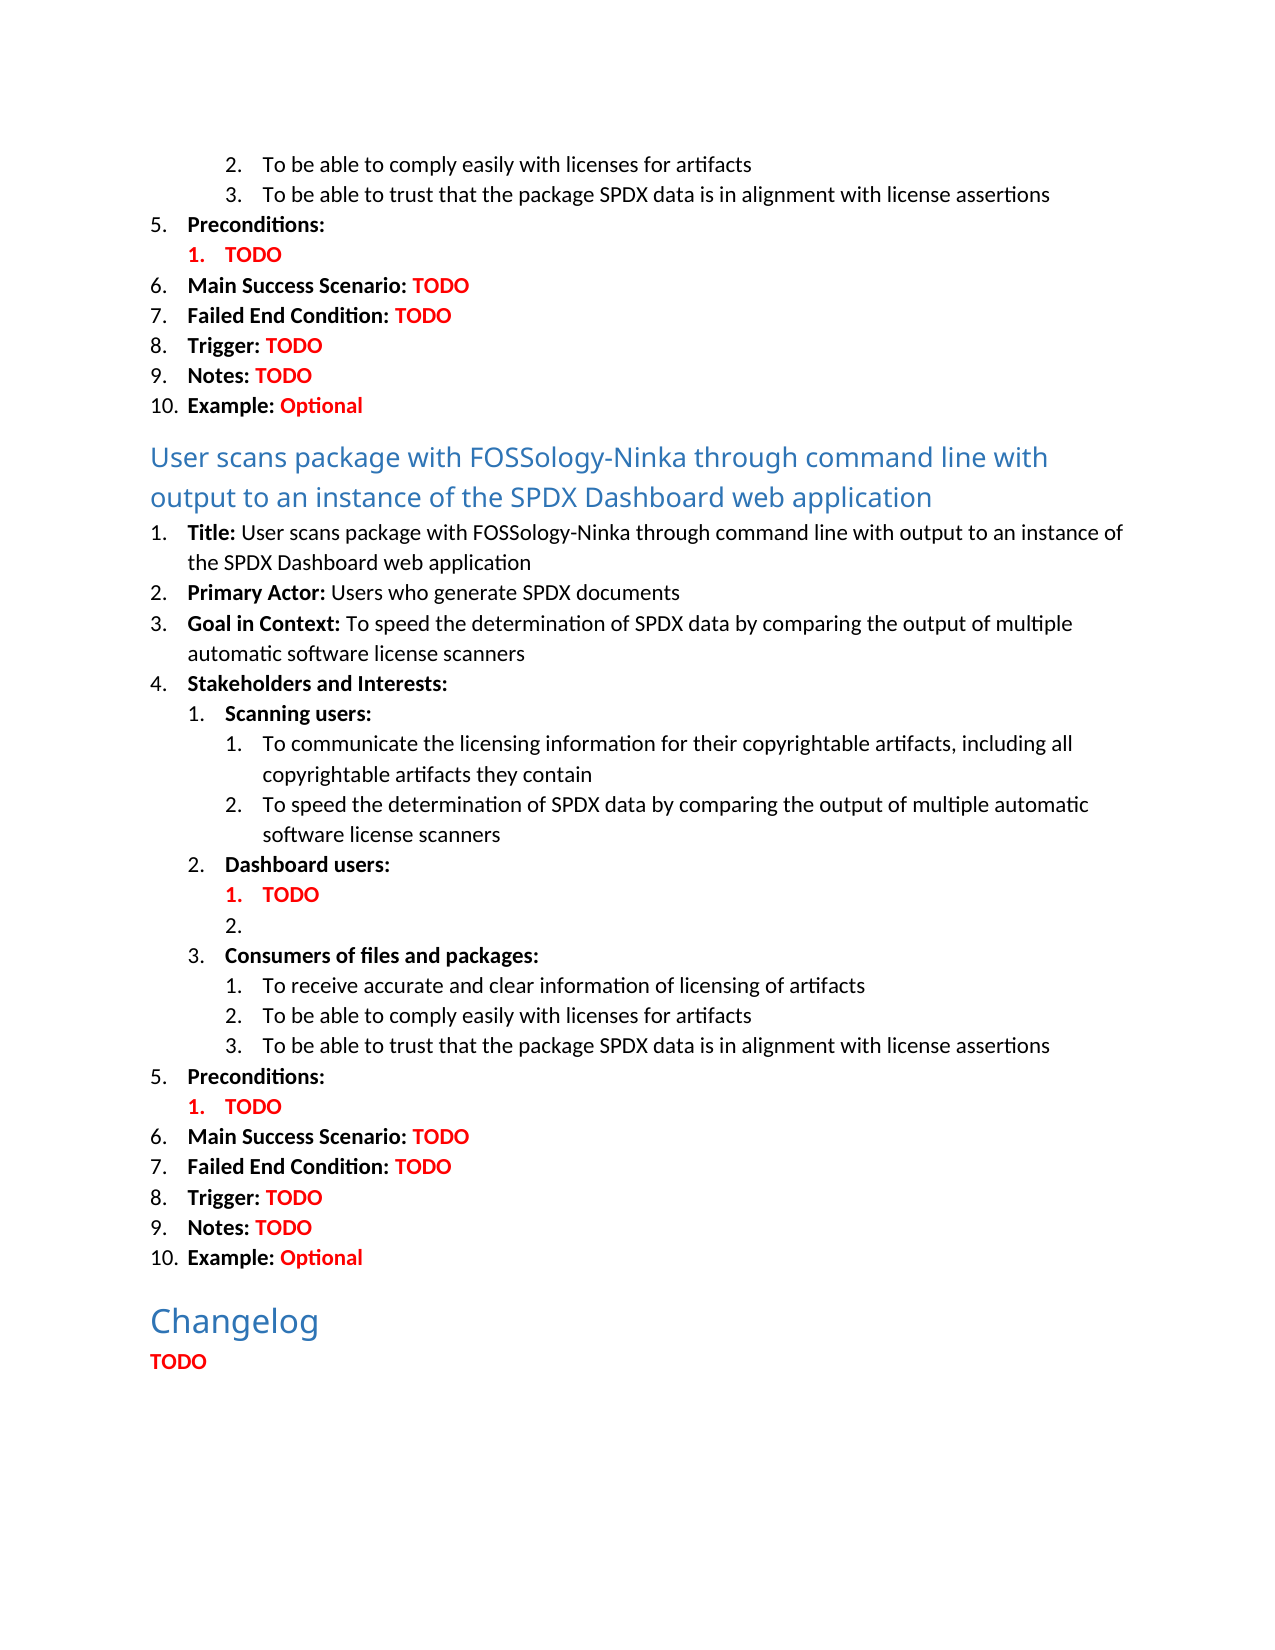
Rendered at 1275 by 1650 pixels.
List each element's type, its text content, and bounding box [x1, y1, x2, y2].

list To be able to trust that the package SPDX data is in alignment with license assertions [225, 180, 1125, 208]
list Consumers of files and packages: [187, 941, 1125, 969]
list Main Success Scenario: TODO [150, 1122, 1125, 1150]
list Example: Optional [150, 1243, 1125, 1271]
list Primary Actor: Users who generate SPDX documents [150, 578, 1125, 607]
list TODO [225, 881, 1125, 909]
list To be able to trust that the package SPDX data is in alignment with license assertions [225, 1032, 1125, 1060]
list TODO [187, 241, 1125, 269]
list TODO [187, 1092, 1125, 1120]
list Preconditions: [150, 1062, 1125, 1090]
list Scanning users: [187, 699, 1125, 727]
list Failed End Condition: TODO [150, 301, 1125, 329]
list Preconditions: [150, 210, 1125, 238]
list To receive accurate and clear information of licensing of artifacts [225, 971, 1125, 999]
list To communicate the licensing information for their copyrightable artifacts, including all copyrightable artifacts they contain [225, 729, 1125, 788]
list Notes: TODO [150, 361, 1125, 389]
list Trigger: TODO [150, 331, 1125, 359]
list Title: User scans package with FOSSology-Ninka through command line with output to an instance of the SPDX Dashboard web application [150, 518, 1125, 576]
list To be able to comply easily with licenses for artifacts [225, 1001, 1125, 1029]
list Notes: TODO [150, 1213, 1125, 1241]
list Example: Optional [150, 392, 1125, 420]
text TODO [150, 1347, 1125, 1375]
list To speed the determination of SPDX data by comparing the output of multiple automatic software license scanners [225, 790, 1125, 848]
list Stakeholders and Interests: [150, 669, 1125, 697]
subtitle Changelog [150, 1298, 1125, 1344]
list Main Success Scenario: TODO [150, 271, 1125, 299]
list Goal in Context: To speed the determination of SPDX data by comparing the output of multiple automatic software license scanners [150, 609, 1125, 667]
subtitle User scans package with FOSSology-Ninka through command line with output to an instance of the SPDX Dashboard web application [150, 438, 1125, 515]
list Failed End Condition: TODO [150, 1152, 1125, 1181]
list Dashboard users: [187, 850, 1125, 878]
list To be able to comply easily with licenses for artifacts [225, 150, 1125, 178]
list Trigger: TODO [150, 1183, 1125, 1211]
